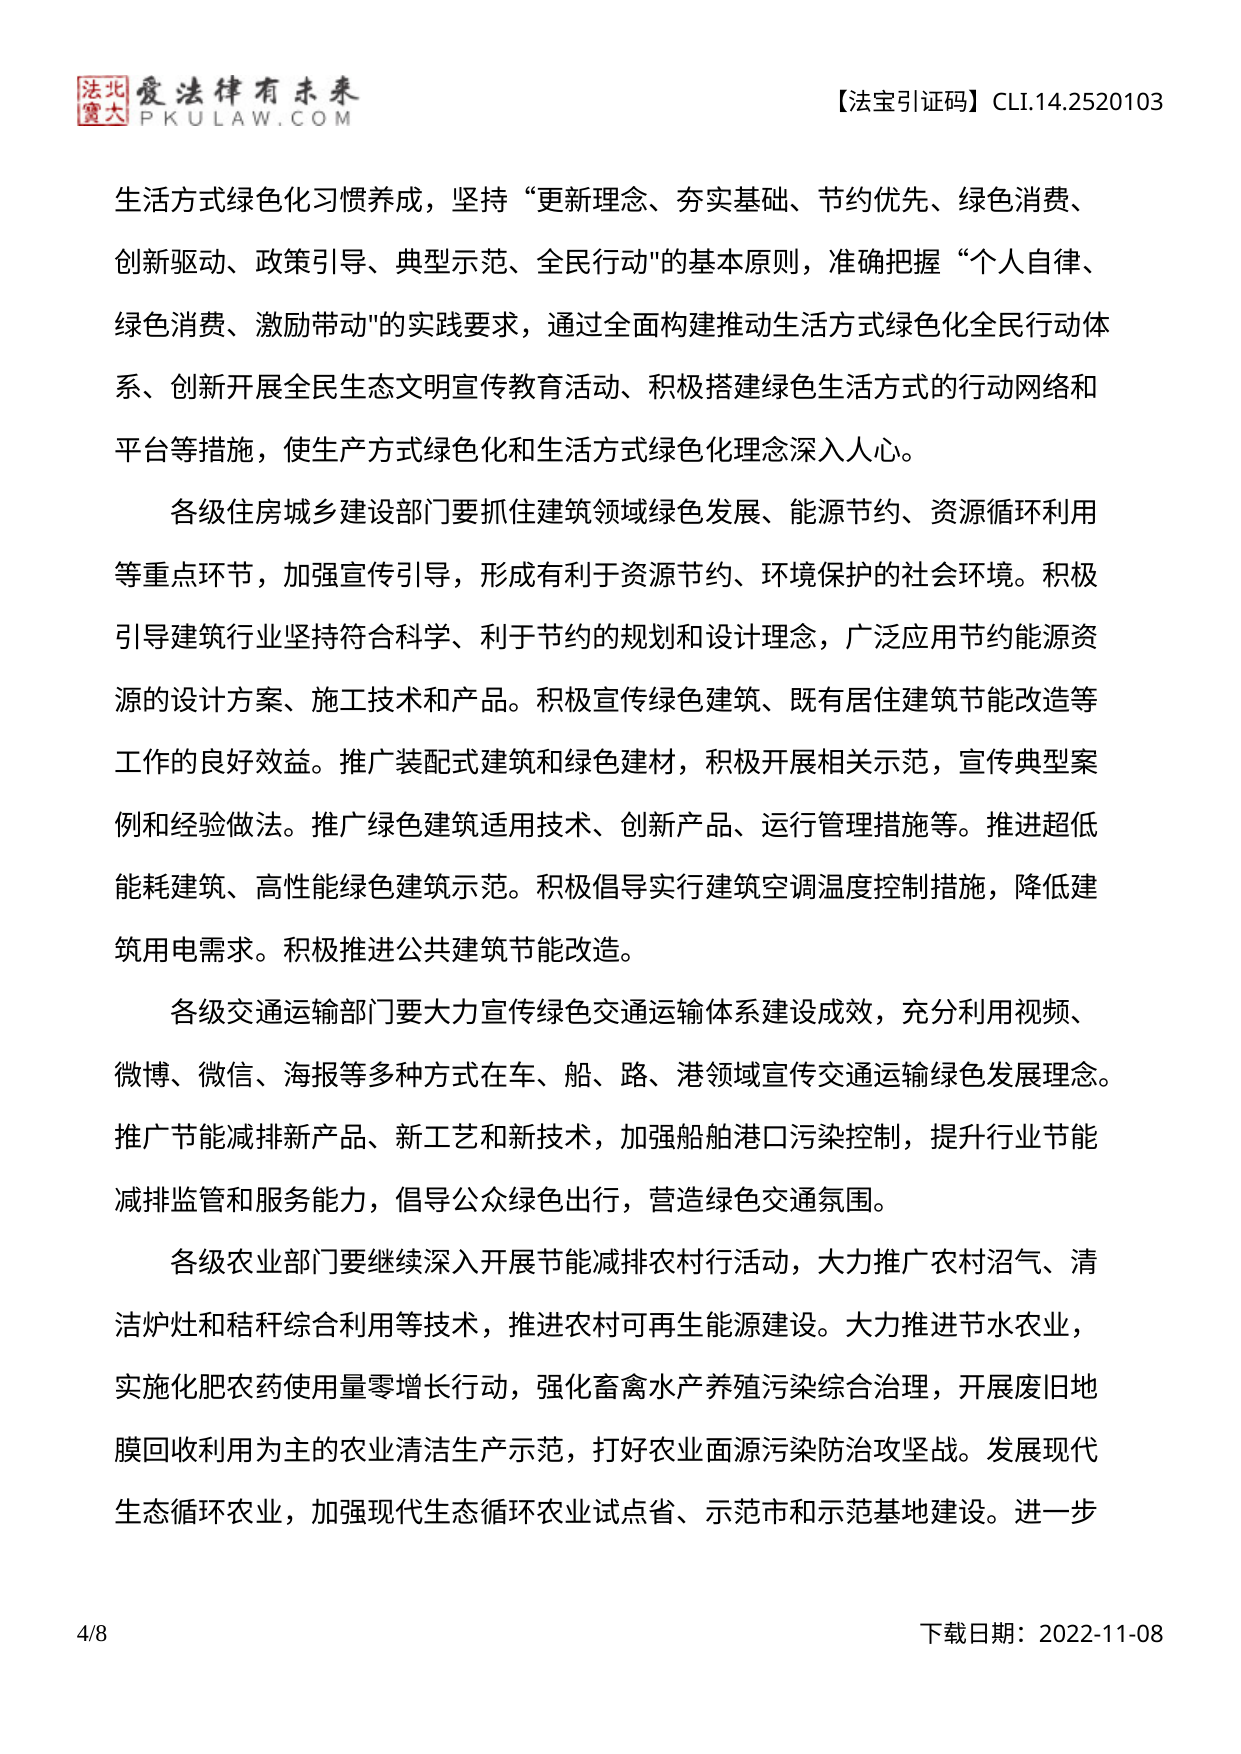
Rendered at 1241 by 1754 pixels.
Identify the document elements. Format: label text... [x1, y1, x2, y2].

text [114, 156, 1126, 468]
picture [76, 75, 361, 126]
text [114, 1218, 1126, 1531]
text 各级住房城乡建设部门要抓住建筑领域绿色发展、能源节约、资源循环利用等重点环节，加强宣传引导，形成有利于资源节约、环境保护的社会环境。积极引导建筑行业坚持符合科学、利于节约的规划和设计理念，广泛应用节约能源资源的设计方案、施工技术和产品。积极宣传绿色建筑、既有居住建筑节能改造等工作的良好效益。推广装配式建筑和绿色建材，积极开展相关示范，宣传典型案例和经验做法。推广绿色建筑适用技术、创新产品、运行管理措施等。推进超低能耗建筑、高性能绿色建筑示范。积极倡导实行建筑空调温度控制措施，降低建筑用电需求。积极推进公共建筑节能改造。 [114, 468, 1126, 968]
text 各级交通运输部门要大力宣传绿色交通运输体系建设成效，充分利用视频、微博、微信、海报等多种方式在车、船、路、港领域宣传交通运输绿色发展理念。推广节能减排新产品、新工艺和新技术，加强船舶港口污染控制，提升行业节能减排监管和服务能力，倡导公众绿色出行，营造绿色交通氛围。 [114, 968, 1126, 1218]
